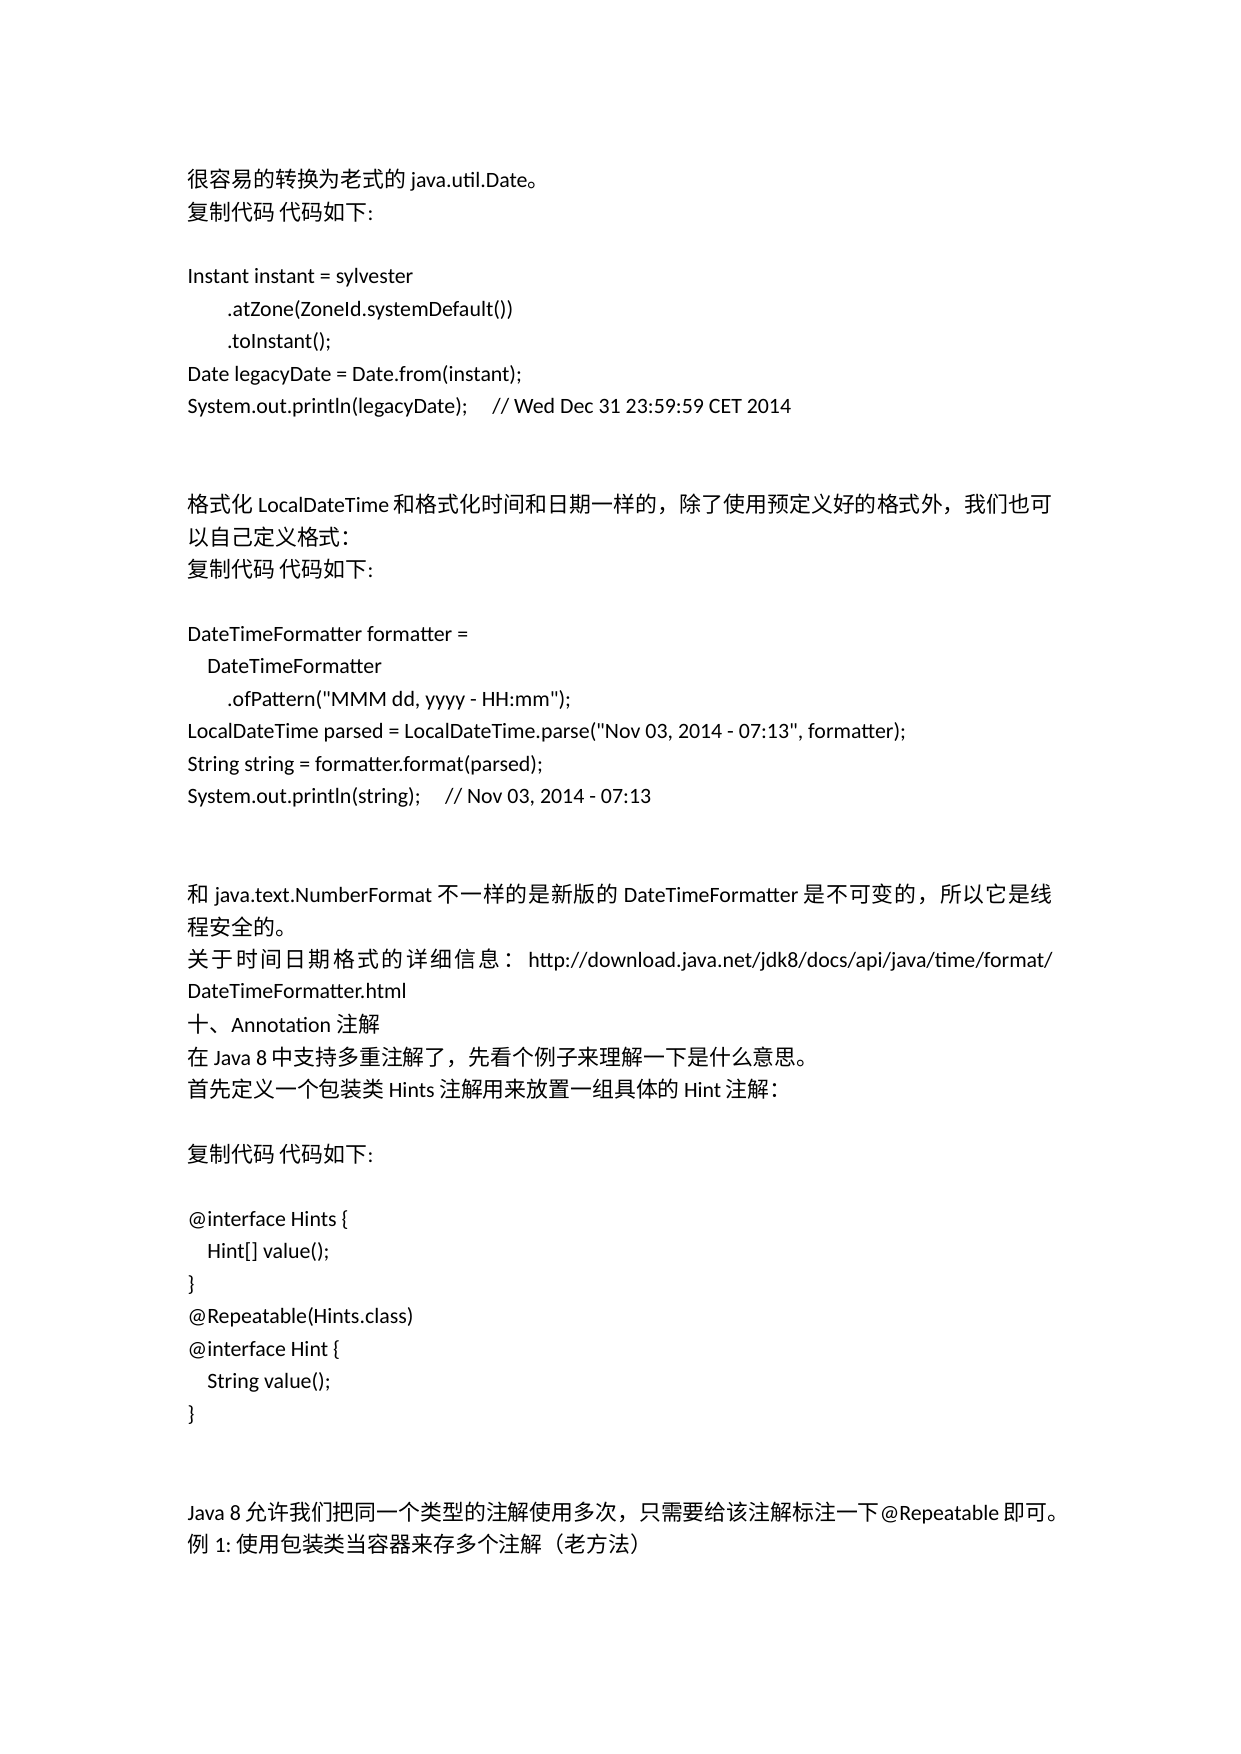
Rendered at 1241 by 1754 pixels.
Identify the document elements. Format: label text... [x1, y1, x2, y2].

text Date legacyDate = Date.from(instant); [187, 357, 1053, 389]
text .atZone(ZoneId.systemDefault()) [187, 292, 1053, 324]
text @interface Hint { [187, 1332, 1053, 1364]
text Java 8允许我们把同一个类型的注解使用多次，只需要给该注解标注一下@Repeatable即可。 [187, 1494, 1053, 1527]
text 复制代码 代码如下: [187, 194, 1053, 227]
text .ofPattern("MMM dd, yyyy - HH:mm"); [187, 682, 1053, 714]
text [187, 162, 1053, 194]
text 在Java 8中支持多重注解了，先看个例子来理解一下是什么意思。 [187, 1039, 1053, 1072]
text DateTimeFormatter formatter = [187, 617, 1053, 649]
text System.out.println(string); // Nov 03, 2014 - 07:13 [187, 779, 1053, 812]
text String string = formatter.format(parsed); [187, 747, 1053, 779]
text String value(); [187, 1364, 1053, 1397]
text .toInstant(); [187, 324, 1053, 357]
text 十、Annotation 注解 [187, 1007, 1053, 1039]
text } [187, 1397, 1053, 1429]
text @Repeatable(Hints.class) [187, 1299, 1053, 1332]
text Instant instant = sylvester [187, 259, 1053, 292]
text DateTimeFormatter [187, 649, 1053, 682]
text Hint[] value(); [187, 1234, 1053, 1267]
text LocalDateTime parsed = LocalDateTime.parse("Nov 03, 2014 - 07:13", formatter); [187, 714, 1053, 747]
text 和java.text.NumberFormat不一样的是新版的DateTimeFormatter是不可变的，所以它是线程安全的。 [187, 877, 1053, 942]
text 关于时间日期格式的详细信息：http://download.java.net/jdk8/docs/api/java/time/format/DateTimeFormatter.html [187, 942, 1053, 1007]
text 复制代码 代码如下: [187, 1137, 1053, 1169]
text 例 1: 使用包装类当容器来存多个注解（老方法） [187, 1527, 1053, 1559]
text } [187, 1267, 1053, 1299]
text System.out.println(legacyDate); // Wed Dec 31 23:59:59 CET 2014 [187, 389, 1053, 422]
text @interface Hints { [187, 1202, 1053, 1234]
text 复制代码 代码如下: [187, 552, 1053, 584]
text 格式化LocalDateTime和格式化时间和日期一样的，除了使用预定义好的格式外，我们也可以自己定义格式： [187, 487, 1053, 552]
text 首先定义一个包装类Hints注解用来放置一组具体的Hint注解： [187, 1072, 1053, 1104]
